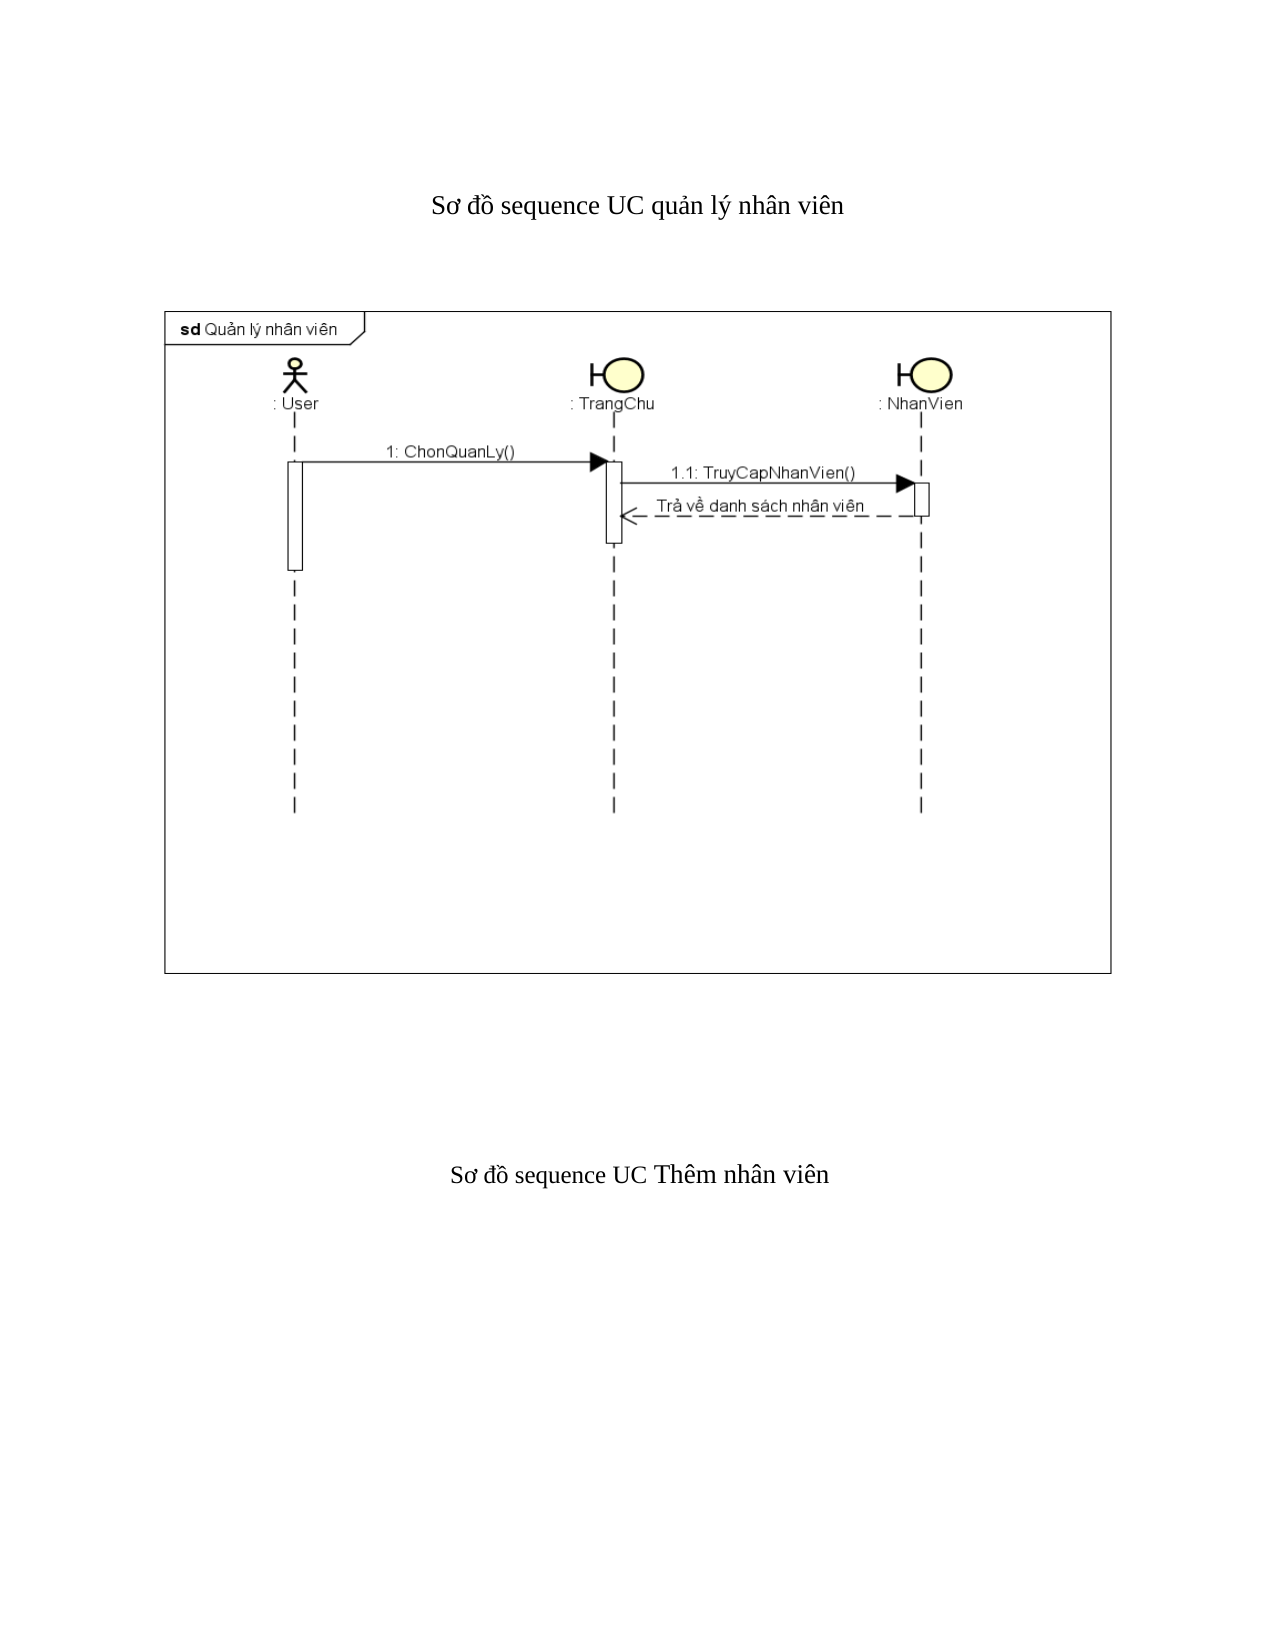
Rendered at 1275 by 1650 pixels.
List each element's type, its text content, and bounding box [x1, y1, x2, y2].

text Sơ đồ sequence UC Thêm nhân viên [375, 1158, 1125, 1189]
picture [150, 298, 1125, 986]
text Sơ đồ sequence UC quản lý nhân viên [150, 189, 1125, 220]
